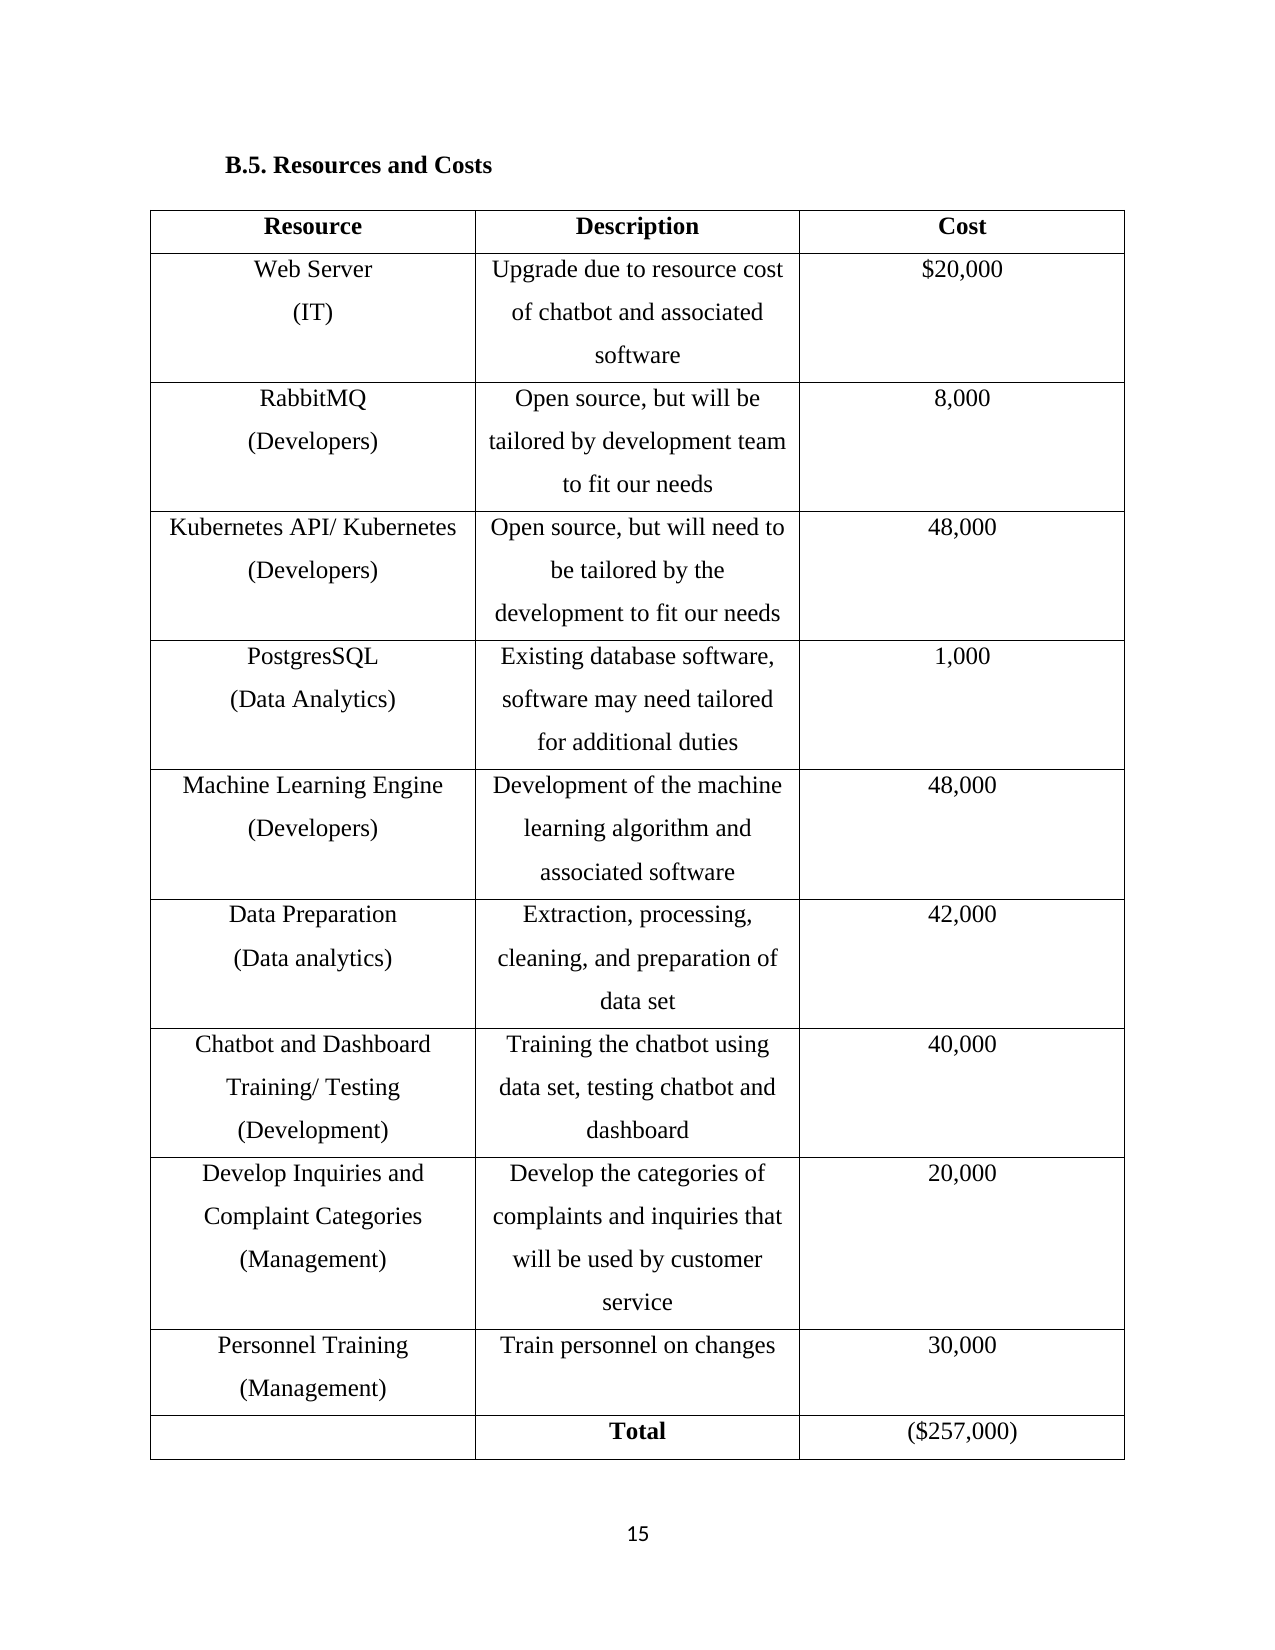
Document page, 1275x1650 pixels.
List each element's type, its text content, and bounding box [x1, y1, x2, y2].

table_cell Develop Inquiries and Complaint Categories (Management) [151, 1158, 475, 1329]
table_cell Training the chatbot using data set, testing chatbot and dashboard [476, 1029, 799, 1157]
table_cell 42,000 [800, 900, 1124, 1028]
table_cell Development of the machine learning algorithm and associated software [476, 770, 799, 898]
table_cell Upgrade due to resource cost of chatbot and associated software [476, 254, 799, 382]
table_cell PostgresSQL (Data Analytics) [151, 641, 475, 769]
table_cell Extraction, processing, cleaning, and preparation of data set [476, 900, 799, 1028]
table_cell Open source, but will be tailored by development team to fit our needs [476, 383, 799, 511]
table_cell Machine Learning Engine (Developers) [151, 770, 475, 898]
table_cell Existing database software, software may need tailored for additional duties [476, 641, 799, 769]
table_cell [151, 1416, 475, 1459]
table_cell 1,000 [800, 641, 1124, 769]
table_cell ($257,000) [800, 1416, 1124, 1459]
table_header Resource [151, 211, 475, 253]
table_cell Chatbot and Dashboard Training/ Testing (Development) [151, 1029, 475, 1157]
table_cell RabbitMQ (Developers) [151, 383, 475, 511]
table_cell Total [476, 1416, 799, 1459]
table_cell Train personnel on changes [476, 1330, 799, 1415]
table_header Description [476, 211, 799, 253]
table_cell Develop the categories of complaints and inquiries that will be used by customer service [476, 1158, 799, 1329]
table_header Cost [800, 211, 1124, 253]
table_cell 8,000 [800, 383, 1124, 511]
table_cell Web Server (IT) [151, 254, 475, 382]
table_cell 20,000 [800, 1158, 1124, 1329]
table_cell $20,000 [800, 254, 1124, 382]
table_cell 30,000 [800, 1330, 1124, 1415]
table_cell 48,000 [800, 512, 1124, 640]
table_cell Kubernetes API/ Kubernetes (Developers) [151, 512, 475, 640]
table_cell Personnel Training (Management) [151, 1330, 475, 1415]
table_cell Data Preparation (Data analytics) [151, 900, 475, 1028]
text B.5. Resources and Costs [150, 150, 1125, 179]
table_cell 48,000 [800, 770, 1124, 898]
table_cell Open source, but will need to be tailored by the development to fit our needs [476, 512, 799, 640]
table_cell 40,000 [800, 1029, 1124, 1157]
